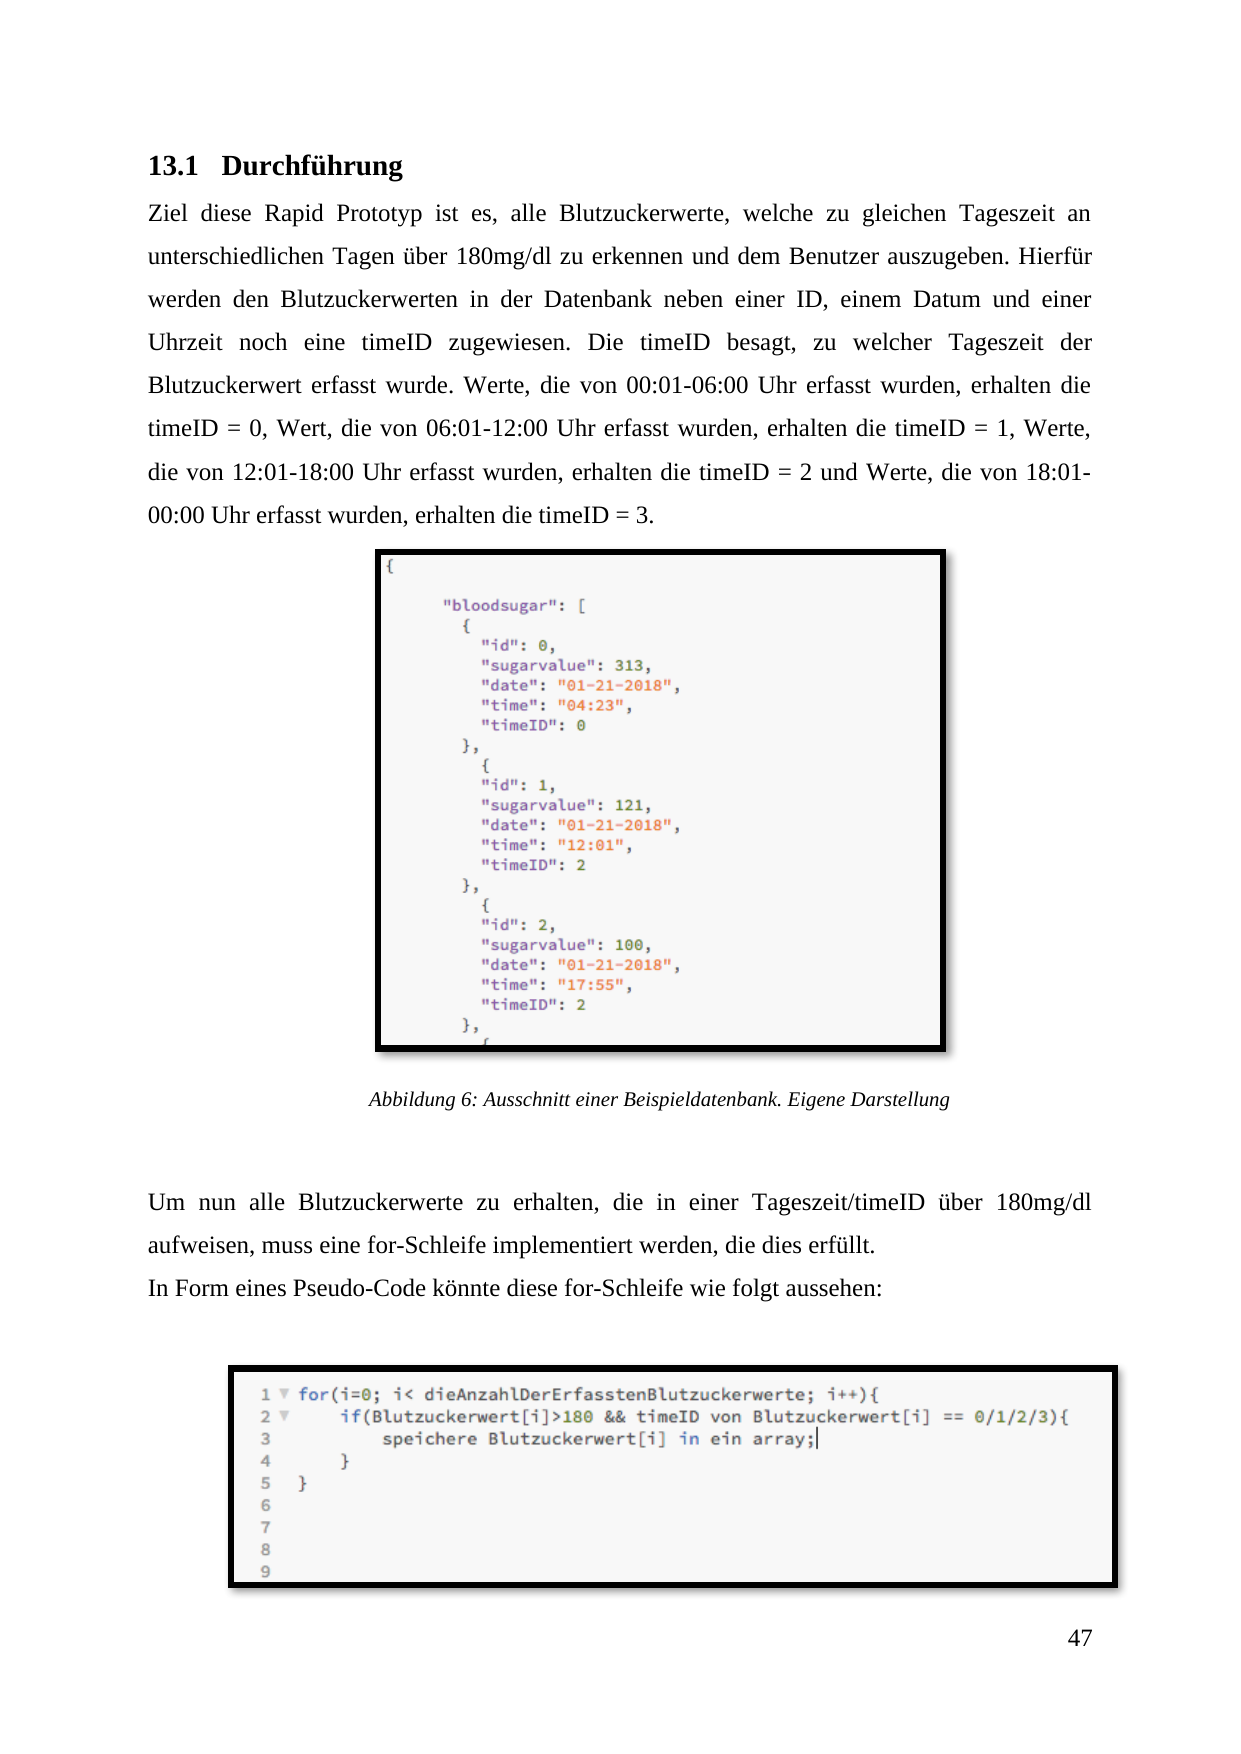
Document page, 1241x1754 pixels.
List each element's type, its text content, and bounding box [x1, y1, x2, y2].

text Abbildung 6: Ausschnitt einer Beispieldatenbank. Eigene Darstellung [295, 1087, 1093, 1111]
text In Form eines Pseudo-Code könnte diese for-Schleife wie folgt aussehen: [148, 1273, 1093, 1302]
list Durchführung [148, 148, 1093, 181]
text Um nun alle Blutzuckerwerte zu erhalten, die in einer Tageszeit/timeID über 180mg/dl aufweisen, muss eine for-Schleife implementiert werden, die dies erfüllt. [148, 1187, 1093, 1258]
picture [381, 555, 940, 1045]
picture [234, 1372, 1112, 1582]
